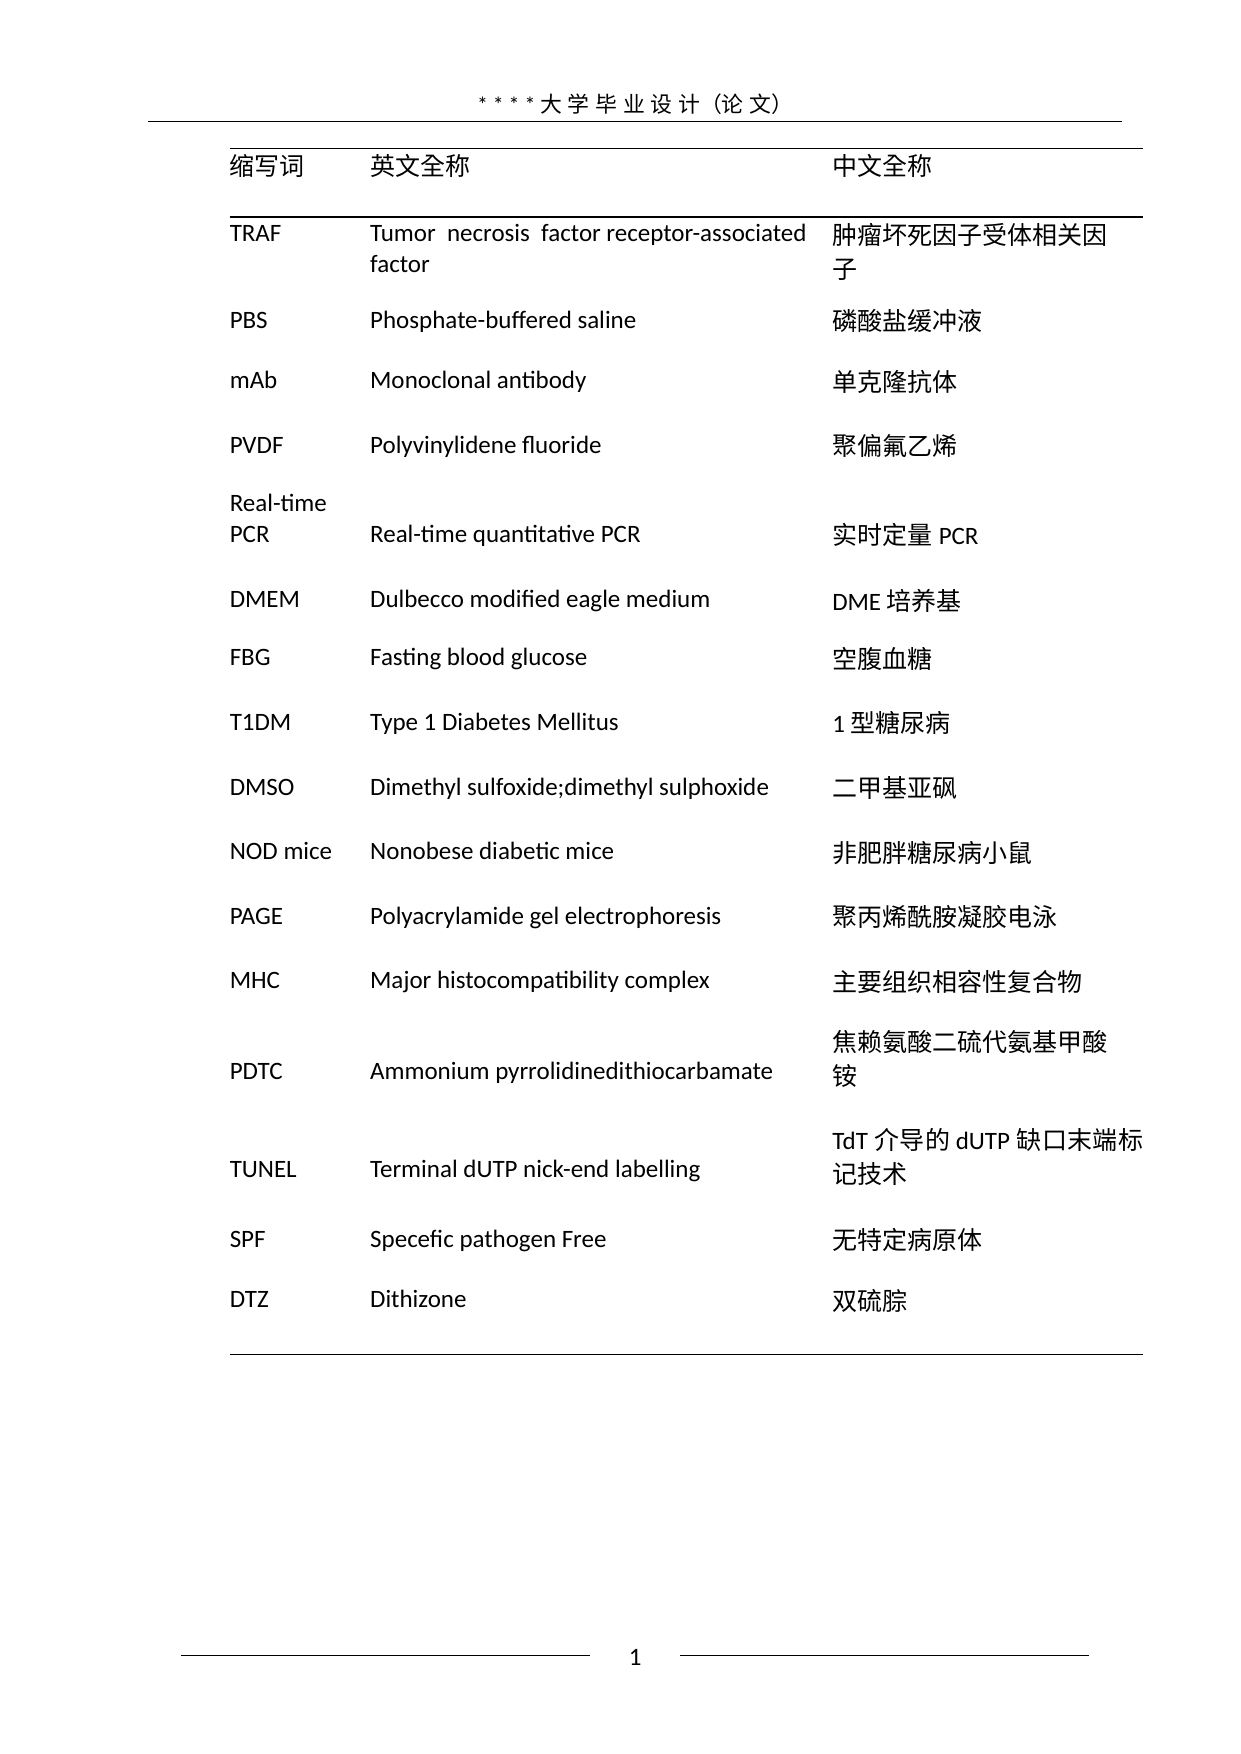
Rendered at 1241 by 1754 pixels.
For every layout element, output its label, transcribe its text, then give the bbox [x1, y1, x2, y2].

table_cell PVDF [230, 429, 370, 487]
table_cell PBS [230, 304, 370, 364]
table_cell Terminal dUTP nick-end labelling [370, 1123, 832, 1223]
table_cell Type 1 Diabetes Mellitus [370, 706, 832, 771]
table_cell Ammonium pyrrolidinedithiocarbamate [370, 1025, 832, 1123]
table_cell 聚丙烯酰胺凝胶电泳 [832, 900, 1143, 964]
table_cell 空腹血糖 [832, 641, 1143, 706]
table_cell TdT 介导的dUTP 缺口末端标记技术 [832, 1123, 1143, 1223]
table_cell Real-time quantitative PCR [370, 487, 832, 583]
table_cell TUNEL [230, 1123, 370, 1223]
table_cell 1 型糖尿病 [832, 706, 1143, 771]
table_cell 主要组织相容性复合物 [832, 964, 1143, 1025]
table_cell Dithizone [370, 1283, 832, 1354]
table_cell DMEM [230, 583, 370, 641]
table_cell DME 培养基 [832, 583, 1143, 641]
table_cell SPF [230, 1223, 370, 1283]
table_cell Dulbecco modified eagle medium [370, 583, 832, 641]
table_header 英文全称 [370, 149, 832, 216]
table_cell Polyacrylamide gel electrophoresis [370, 900, 832, 964]
table_cell NOD mice [230, 835, 370, 900]
table_cell 焦赖氨酸二硫代氨基甲酸 铵 [832, 1025, 1143, 1123]
table_cell Fasting blood glucose [370, 641, 832, 706]
table_cell 二甲基亚砜 [832, 771, 1143, 835]
table_cell FBG [230, 641, 370, 706]
table_cell T1DM [230, 706, 370, 771]
table_cell mAb [230, 364, 370, 429]
table_cell PDTC [230, 1025, 370, 1123]
table_cell Monoclonal antibody [370, 364, 832, 429]
table_cell Nonobese diabetic mice [370, 835, 832, 900]
table_cell 聚偏氟乙烯 [832, 429, 1143, 487]
table_cell PAGE [230, 900, 370, 964]
table_cell 无特定病原体 [832, 1223, 1143, 1283]
table_cell DTZ [230, 1283, 370, 1354]
table_cell MHC [230, 964, 370, 1025]
table_cell Dimethyl sulfoxide;dimethyl sulphoxide [370, 771, 832, 835]
table_header 缩写词 [230, 149, 370, 216]
table_cell TRAF [230, 218, 370, 304]
table_cell Tumor necrosis factor receptor-associated factor [370, 218, 832, 304]
table_cell 实时定量 PCR [832, 487, 1143, 583]
table_header 中文全称 [832, 149, 1143, 216]
table_cell DMSO [230, 771, 370, 835]
table_cell Specefic pathogen Free [370, 1223, 832, 1283]
table_cell Phosphate-buffered saline [370, 304, 832, 364]
table_cell Polyvinylidene fluoride [370, 429, 832, 487]
table_cell 双硫腙 [832, 1283, 1143, 1354]
table_cell Major histocompatibility complex [370, 964, 832, 1025]
table_cell 单克隆抗体 [832, 364, 1143, 429]
table_cell 非肥胖糖尿病小鼠 [832, 835, 1143, 900]
table_cell Real-time PCR [230, 487, 370, 583]
table_cell 肿瘤坏死因子受体相关因 子 [832, 218, 1143, 304]
table_cell 磷酸盐缓冲液 [832, 304, 1143, 364]
